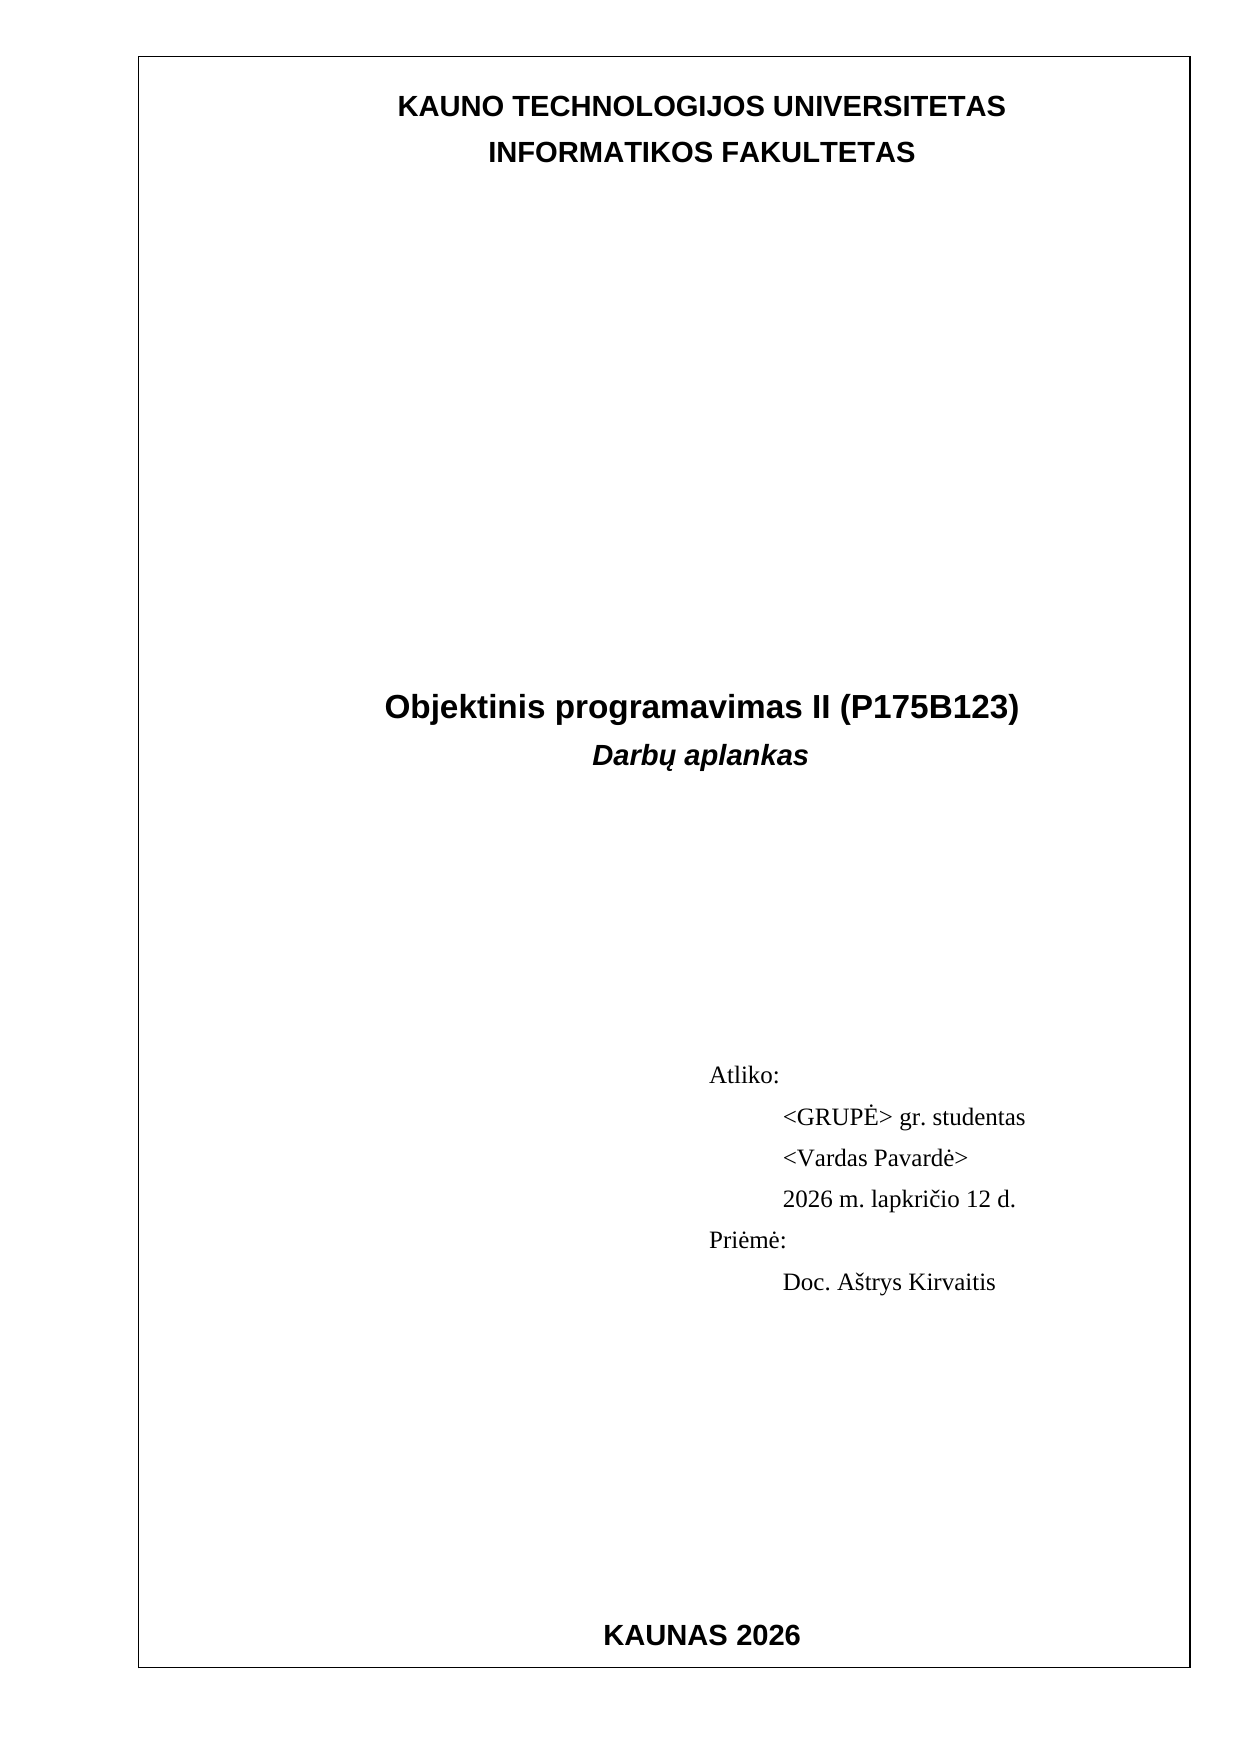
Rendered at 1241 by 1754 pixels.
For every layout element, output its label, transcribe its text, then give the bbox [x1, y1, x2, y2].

text <Vardas Pavardė> [709, 1143, 1181, 1172]
text INFORMATIKOS FAKULTETAS [148, 135, 1181, 168]
text 2017 m. kovo 27 d. [709, 1184, 1181, 1213]
text KAUNO TECHNOLOGIJOS UNIVERSITETAS [148, 89, 1181, 122]
text <GRUPĖ> gr. studentas [709, 1102, 1181, 1130]
text Darbų aplankas [148, 738, 1181, 772]
text KAUNAS 2017 [148, 1618, 1181, 1651]
text Priėmė: [709, 1225, 1181, 1254]
text Atliko: [709, 1060, 1181, 1089]
text Doc. Aštrys Kirvaitis [709, 1267, 1181, 1295]
text Objektinis programavimas II (P175B123) [148, 687, 1181, 726]
